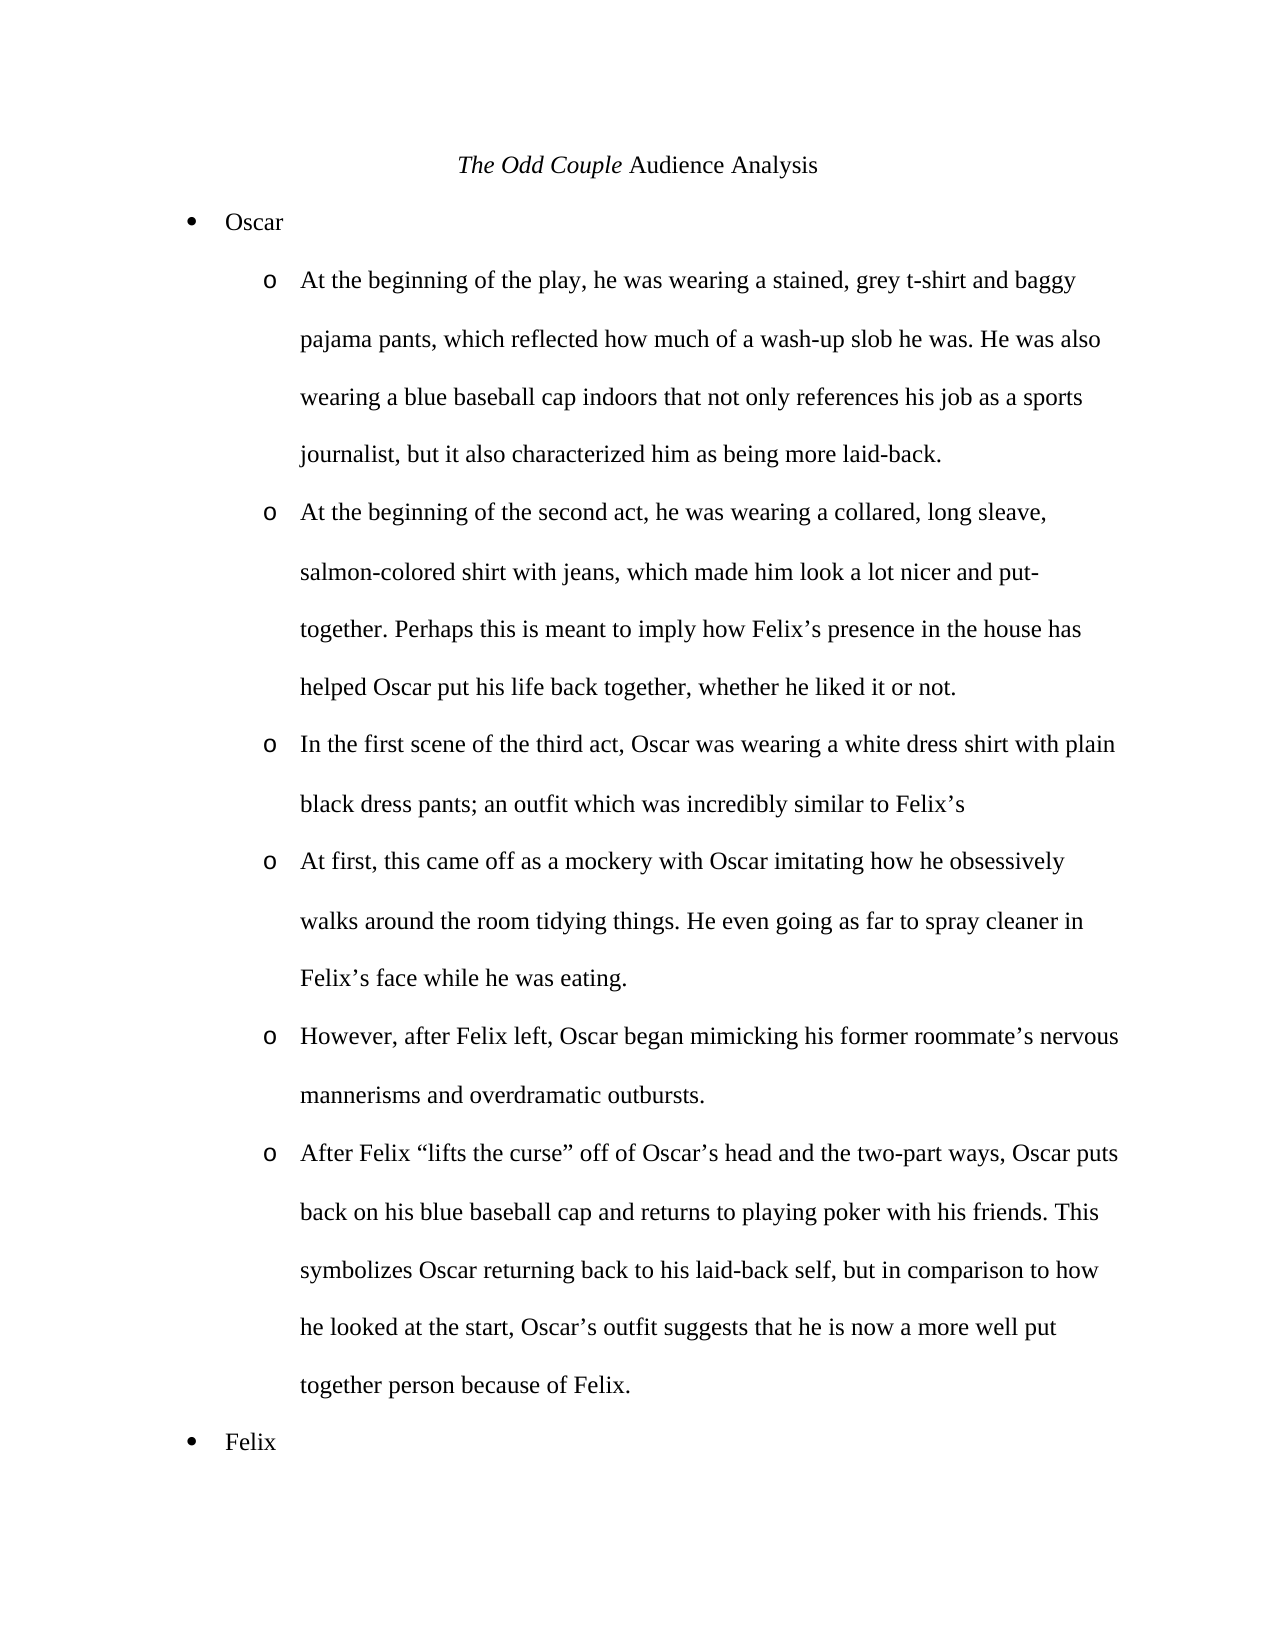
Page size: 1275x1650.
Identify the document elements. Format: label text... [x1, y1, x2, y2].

list Felix [187, 1427, 1125, 1456]
text The Odd Couple Audience Analysis [150, 150, 1125, 179]
list Oscar [187, 207, 1125, 236]
list In the first scene of the third act, Oscar was wearing a white dress shirt with plain black dress pants; an outfit which was incredibly similar to Felix’s [262, 729, 1125, 817]
list At the beginning of the play, he was wearing a stained, grey t-shirt and baggy pajama pants, which reflected how much of a wash-up slob he was. He was also wearing a blue baseball cap indoors that not only references his job as a sports journalist, but it also characterized him as being more laid-back. [262, 265, 1125, 468]
list However, after Felix left, Oscar began mimicking his former roommate’s nervous mannerisms and overdramatic outbursts. [262, 1021, 1125, 1109]
list At the beginning of the second act, he was wearing a collared, long sleave, salmon-colored shirt with jeans, which made him look a lot nicer and put-together. Perhaps this is meant to imply how Felix’s presence in the house has helped Oscar put his life back together, whether he liked it or not. [262, 497, 1125, 700]
list After Felix “lifts the curse” off of Oscar’s head and the two-part ways, Oscar puts back on his blue baseball cap and returns to playing poker with his friends. This symbolizes Oscar returning back to his laid-back self, but in comparison to how he looked at the start, Oscar’s outfit suggests that he is now a more well put together person because of Felix. [262, 1138, 1125, 1399]
list At first, this came off as a mockery with Oscar imitating how he obsessively walks around the room tidying things. He even going as far to spray cleaner in Felix’s face while he was eating. [262, 846, 1125, 992]
